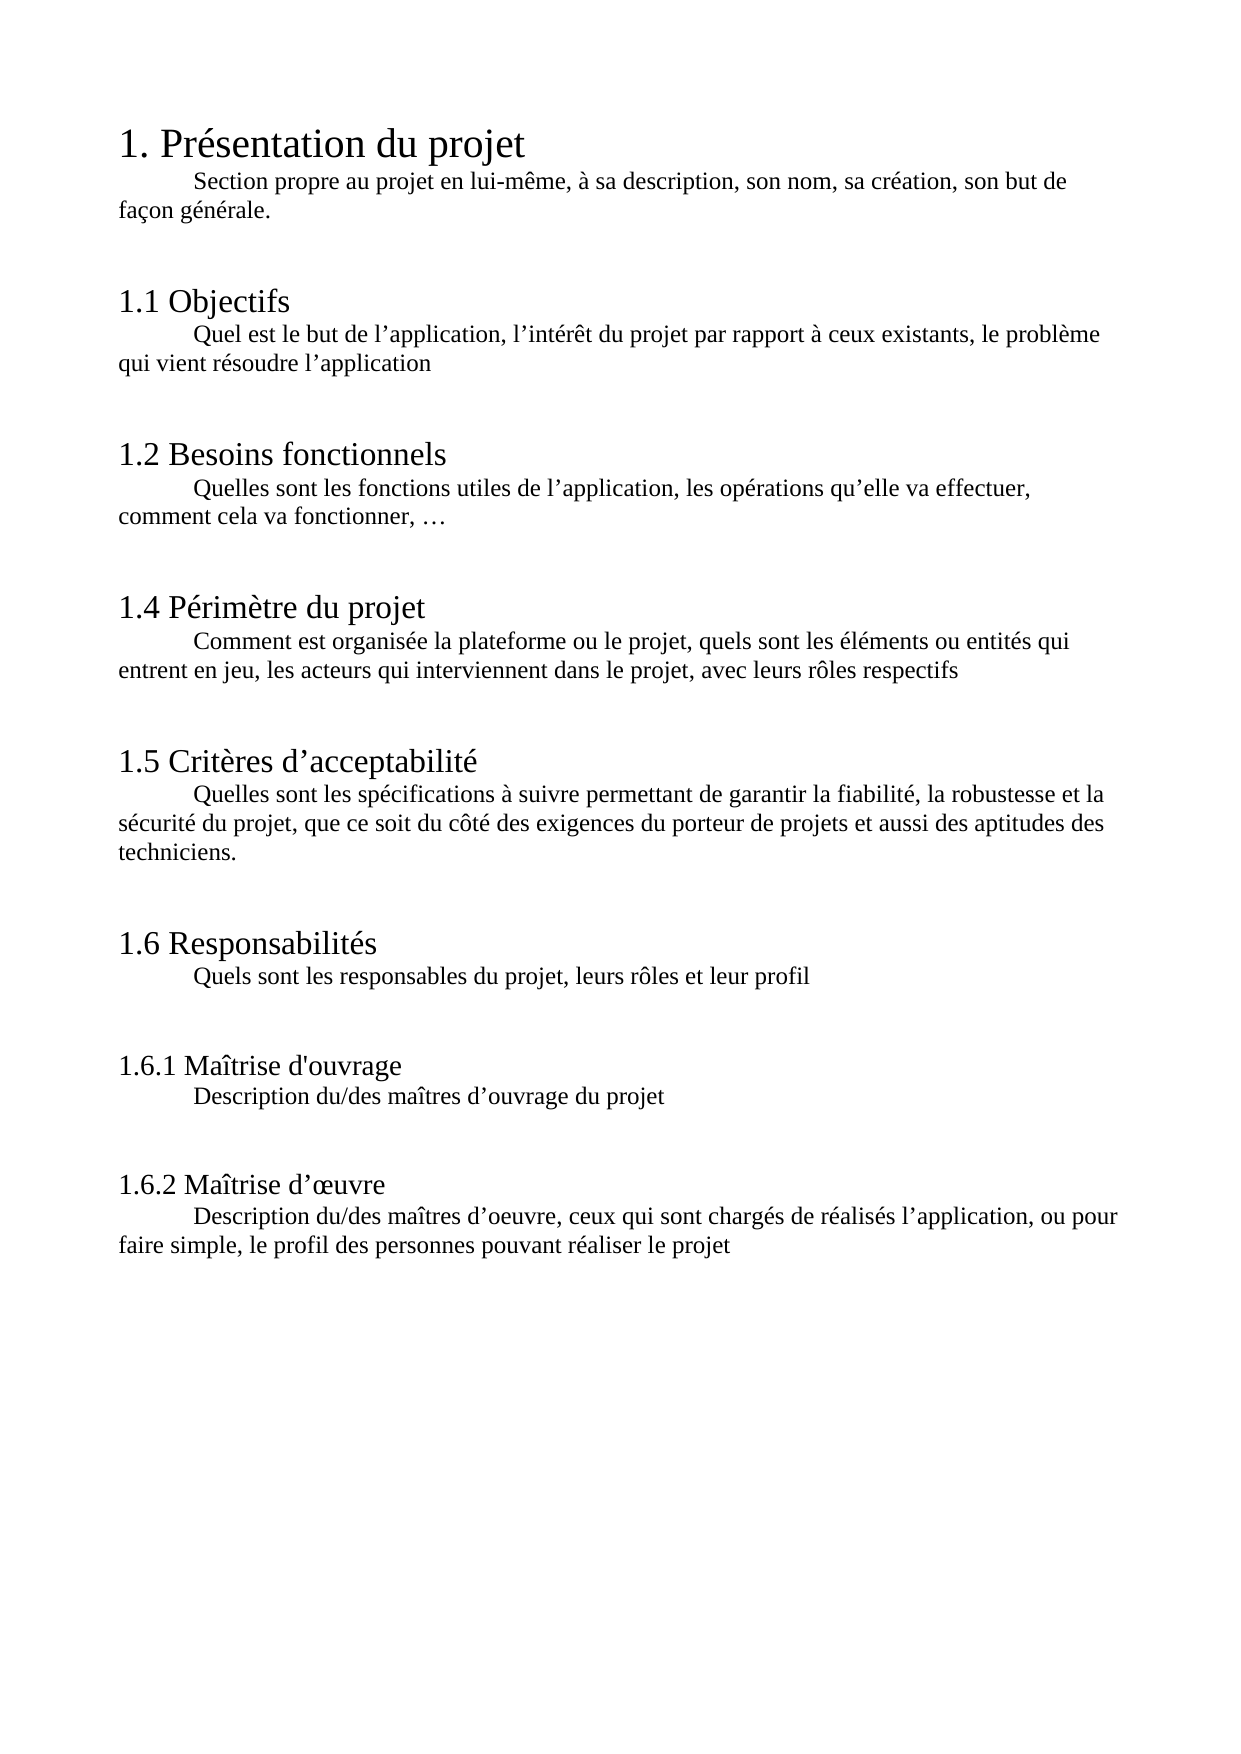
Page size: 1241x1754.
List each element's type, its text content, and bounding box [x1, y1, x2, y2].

text 1.4 Périmètre du projet [118, 588, 1122, 626]
text Quel est le but de l’application, l’intérêt du projet par rapport à ceux existants, le problème qui vient résoudre l’application [118, 319, 1122, 377]
text 1.5 Critères d’acceptabilité [118, 741, 1122, 779]
text 1.1 Objectifs [118, 281, 1122, 319]
text 1. Présentation du projet [118, 118, 1122, 166]
text 1.6.2 Maîtrise d’œuvre [118, 1167, 1122, 1201]
text Description du/des maîtres d’oeuvre, ceux qui sont chargés de réalisés l’application, ou pour faire simple, le profil des personnes pouvant réaliser le projet [118, 1201, 1122, 1258]
text 1.2 Besoins fonctionnels [118, 434, 1122, 473]
text 1.6 Responsabilités [118, 923, 1122, 961]
text Quelles sont les fonctions utiles de l’application, les opérations qu’elle va effectuer, comment cela va fonctionner, … [118, 473, 1122, 530]
text 1.6.1 Maîtrise d'ouvrage [118, 1048, 1122, 1081]
text Description du/des maîtres d’ouvrage du projet [118, 1081, 1122, 1110]
text Quels sont les responsables du projet, leurs rôles et leur profil [118, 961, 1122, 990]
text Comment est organisée la plateforme ou le projet, quels sont les éléments ou entités qui entrent en jeu, les acteurs qui interviennent dans le projet, avec leurs rôles respectifs [118, 626, 1122, 683]
text Section propre au projet en lui-même, à sa description, son nom, sa création, son but de façon générale. [118, 166, 1122, 223]
text Quelles sont les spécifications à suivre permettant de garantir la fiabilité, la robustesse et la sécurité du projet, que ce soit du côté des exigences du porteur de projets et aussi des aptitudes des techniciens. [118, 779, 1122, 866]
